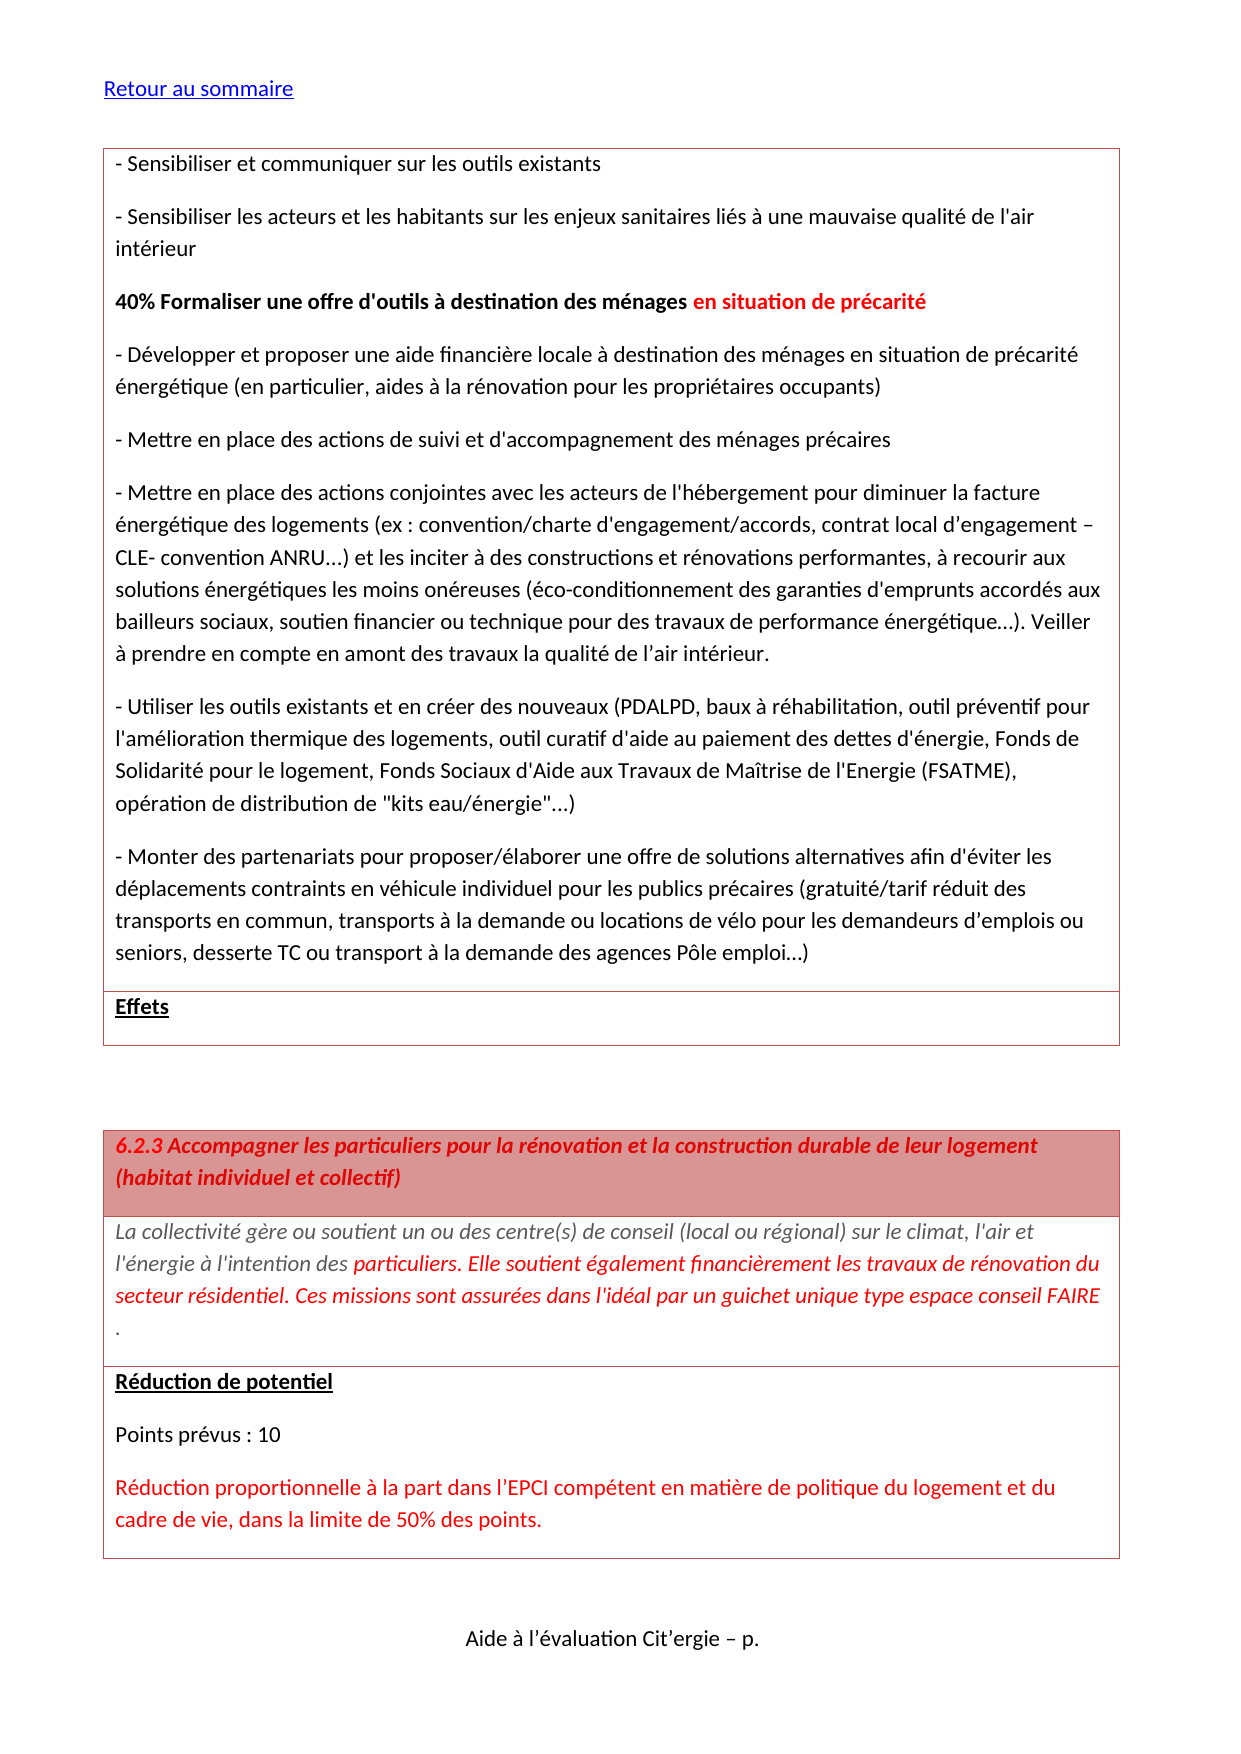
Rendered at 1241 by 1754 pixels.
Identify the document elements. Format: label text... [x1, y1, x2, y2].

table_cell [104, 1367, 1119, 1558]
table_header 6.2.3 Accompagner les particuliers pour la rénovation et la construction durable de leur logement (habitat individuel et collectif) [104, 1131, 1119, 1216]
table_cell Effets [104, 992, 1119, 1045]
table_cell La collectivité gère ou soutient un ou des centre(s) de conseil (local ou régional) sur le climat, l'air et l'énergie à l'intention des particuliers. Elle soutient également financièrement les travaux de rénovation du secteur résidentiel. Ces missions sont assurées dans l'idéal par un guichet unique type espace conseil FAIRE . [104, 1217, 1119, 1366]
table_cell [104, 149, 1119, 991]
